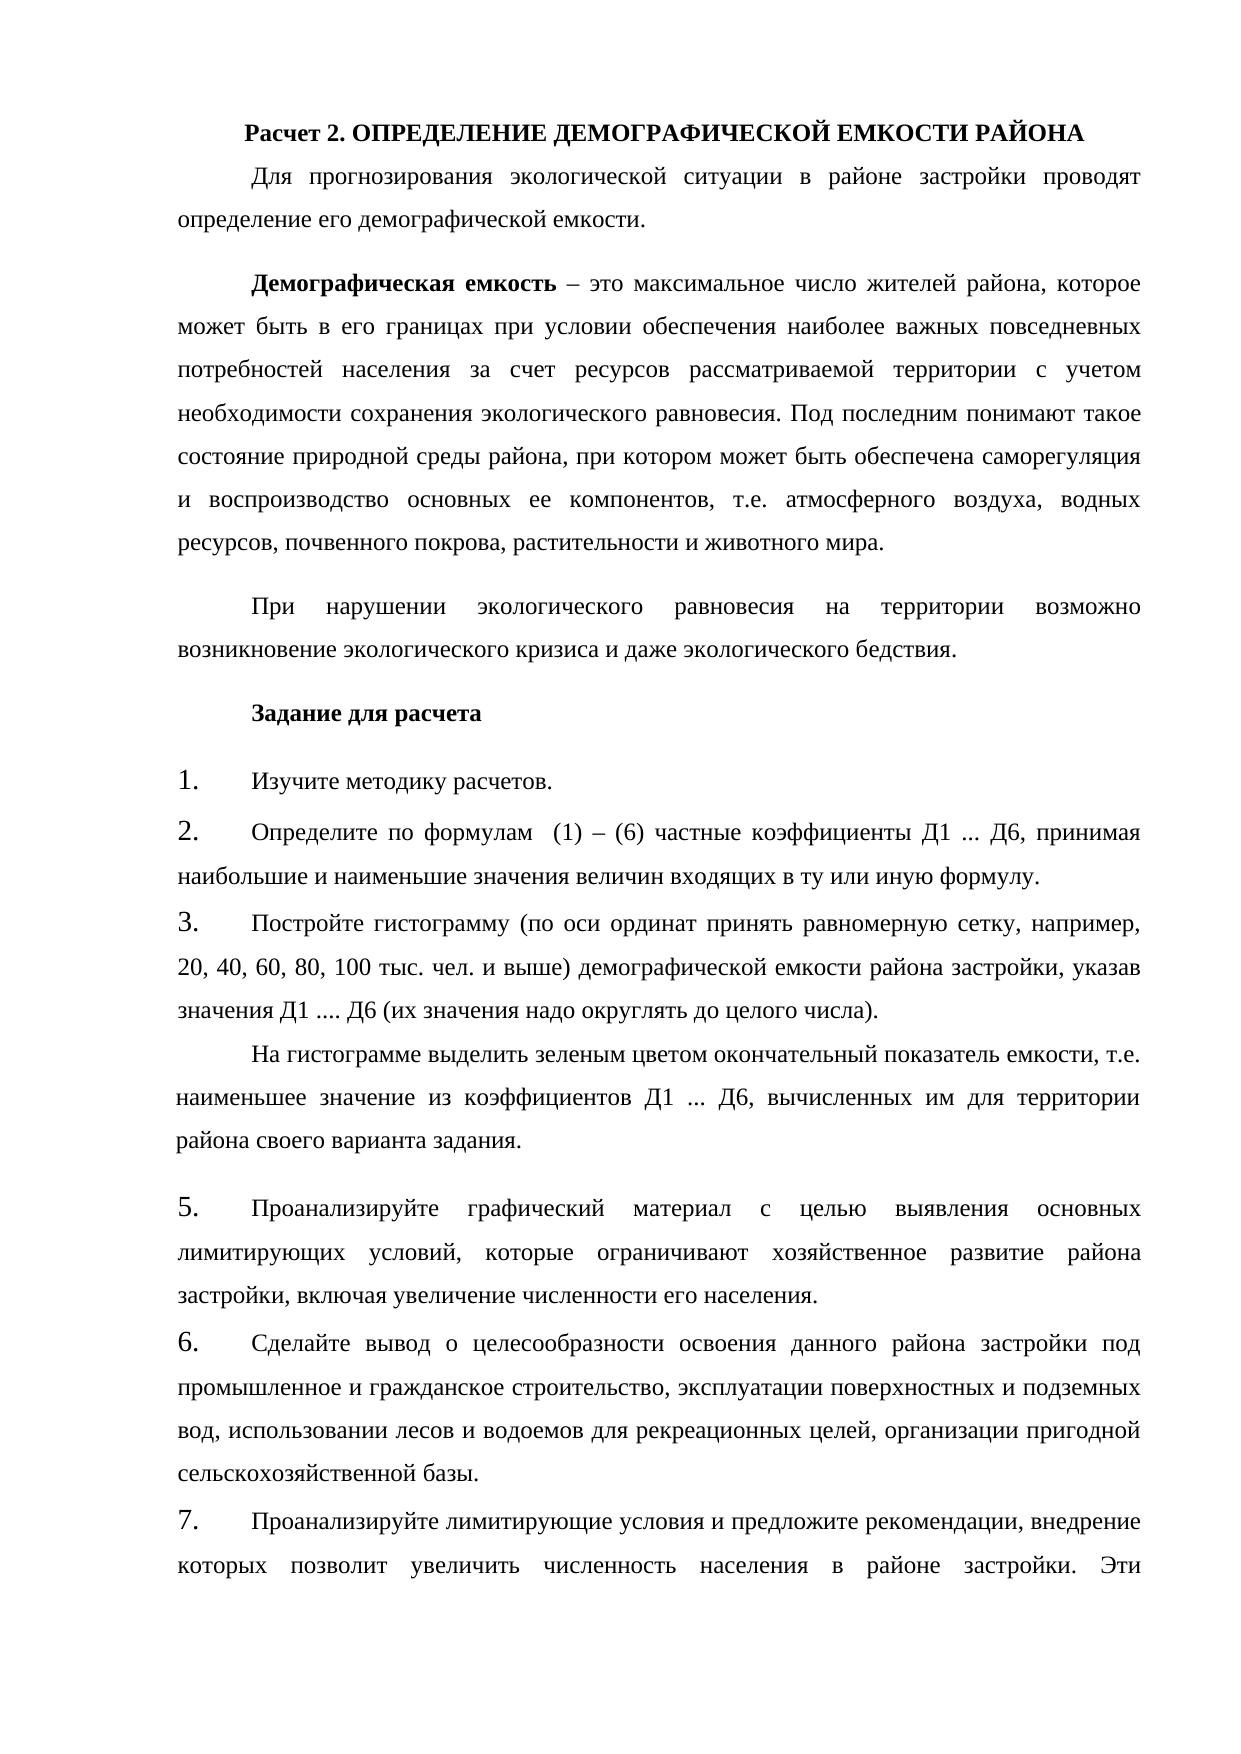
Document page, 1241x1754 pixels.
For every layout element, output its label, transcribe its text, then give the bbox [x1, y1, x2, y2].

text Для прогнозирования экологической ситуации в районе застройки проводят определение его демографической емкости. [177, 161, 1142, 233]
text Демографическая емкость – это максимальное число жителей района, которое может быть в его границах при условии обеспечения наиболее важных повседневных потребностей населения за счет ресурсов рассматриваемой территории с учетом необходимости сохранения экологического равновесия. Под последним понимают такое состояние природной среды района, при котором может быть обеспечена саморегуляция и воспроизводство основных ее компонентов, т.е. атмосферного воздуха, водных ресурсов, почвенного покрова, растительности и животного мира. [177, 268, 1142, 556]
text При нарушении экологического равновесия на территории возможно возникновение экологического кризиса и даже экологического бедствия. [177, 591, 1142, 663]
list Проанализируйте графический материал с целью выявления основных лимитирующих условий, которые ограничивают хозяйственное развитие района застройки, включая увеличение численности его населения. [177, 1189, 1142, 1309]
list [177, 1502, 1142, 1578]
text Задание для расчета [177, 698, 1142, 727]
list Постройте гистограмму (по оси ординат принять равномерную сетку, например, 20, 40, 60, 80, 100 тыс. чел. и выше) демографической емкости района застройки, указав значения Д1 .... Д6 (их значения надо округлять до целого числа). [177, 904, 1142, 1024]
list Изучите методику расчетов. [177, 762, 1142, 796]
list Определите по формулам (1) – (6) частные коэффициенты Д1 ... Д6, принимая наибольшие и наименьшие значения величин входящих в ту или иную формулу. [177, 813, 1142, 889]
text Расчет 2. ОПРЕДЕЛЕНИЕ ДЕМОГРАФИЧЕСКОЙ ЕМКОСТИ РАЙОНА [177, 118, 1152, 147]
list Сделайте вывод о целесообразности освоения данного района застройки под промышленное и гражданское строительство, эксплуатации поверхностных и подземных вод, использовании лесов и водоемов для рекреационных целей, организации пригодной сельскохозяйственной базы. [177, 1324, 1142, 1487]
text На гистограмме выделить зеленым цветом окончательный показатель емкости, т.е. наименьшее значение из коэффициентов Д1 ... Д6, вычисленных им для территории района своего варианта задания. [176, 1039, 1142, 1154]
